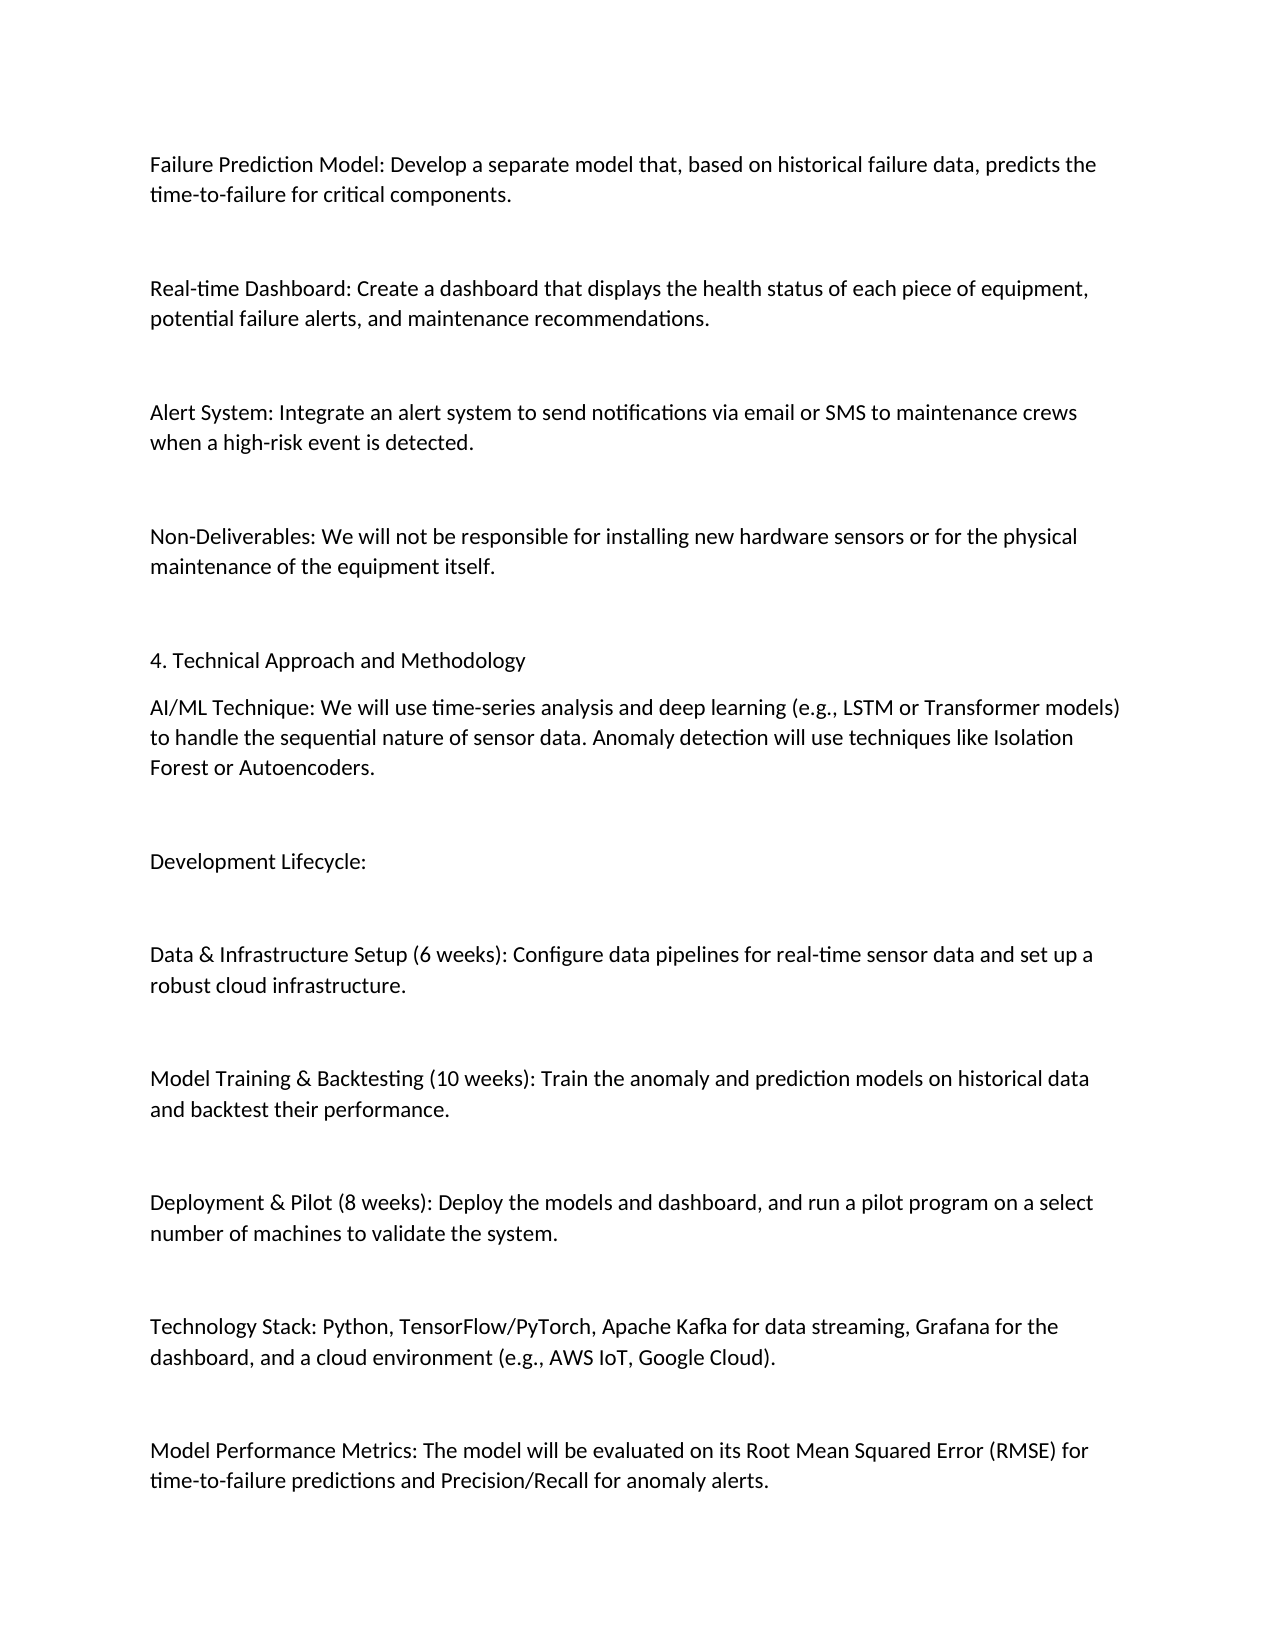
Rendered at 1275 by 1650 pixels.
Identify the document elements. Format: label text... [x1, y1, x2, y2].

text AI/ML Technique: We will use time-series analysis and deep learning (e.g., LSTM or Transformer models) to handle the sequential nature of sensor data. Anomaly detection will use techniques like Isolation Forest or Autoencoders. [150, 693, 1125, 781]
text Alert System: Integrate an alert system to send notifications via email or SMS to maintenance crews when a high-risk event is detected. [150, 398, 1125, 456]
text Failure Prediction Model: Develop a separate model that, based on historical failure data, predicts the time-to-failure for critical components. [150, 150, 1125, 208]
text Deployment & Pilot (8 weeks): Deploy the models and dashboard, and run a pilot program on a select number of machines to validate the system. [150, 1188, 1125, 1247]
text Technology Stack: Python, TensorFlow/PyTorch, Apache Kafka for data streaming, Grafana for the dashboard, and a cloud environment (e.g., AWS IoT, Google Cloud). [150, 1312, 1125, 1371]
text Model Training & Backtesting (10 weeks): Train the anomaly and prediction models on historical data and backtest their performance. [150, 1064, 1125, 1123]
text Development Lifecycle: [150, 847, 1125, 875]
text 4. Technical Approach and Methodology [150, 646, 1125, 674]
text Model Performance Metrics: The model will be evaluated on its Root Mean Squared Error (RMSE) for time-to-failure predictions and Precision/Recall for anomaly alerts. [150, 1436, 1125, 1495]
text Data & Infrastructure Setup (6 weeks): Configure data pipelines for real-time sensor data and set up a robust cloud infrastructure. [150, 941, 1125, 999]
text Real-time Dashboard: Create a dashboard that displays the health status of each piece of equipment, potential failure alerts, and maintenance recommendations. [150, 274, 1125, 332]
text Non-Deliverables: We will not be responsible for installing new hardware sensors or for the physical maintenance of the equipment itself. [150, 522, 1125, 580]
